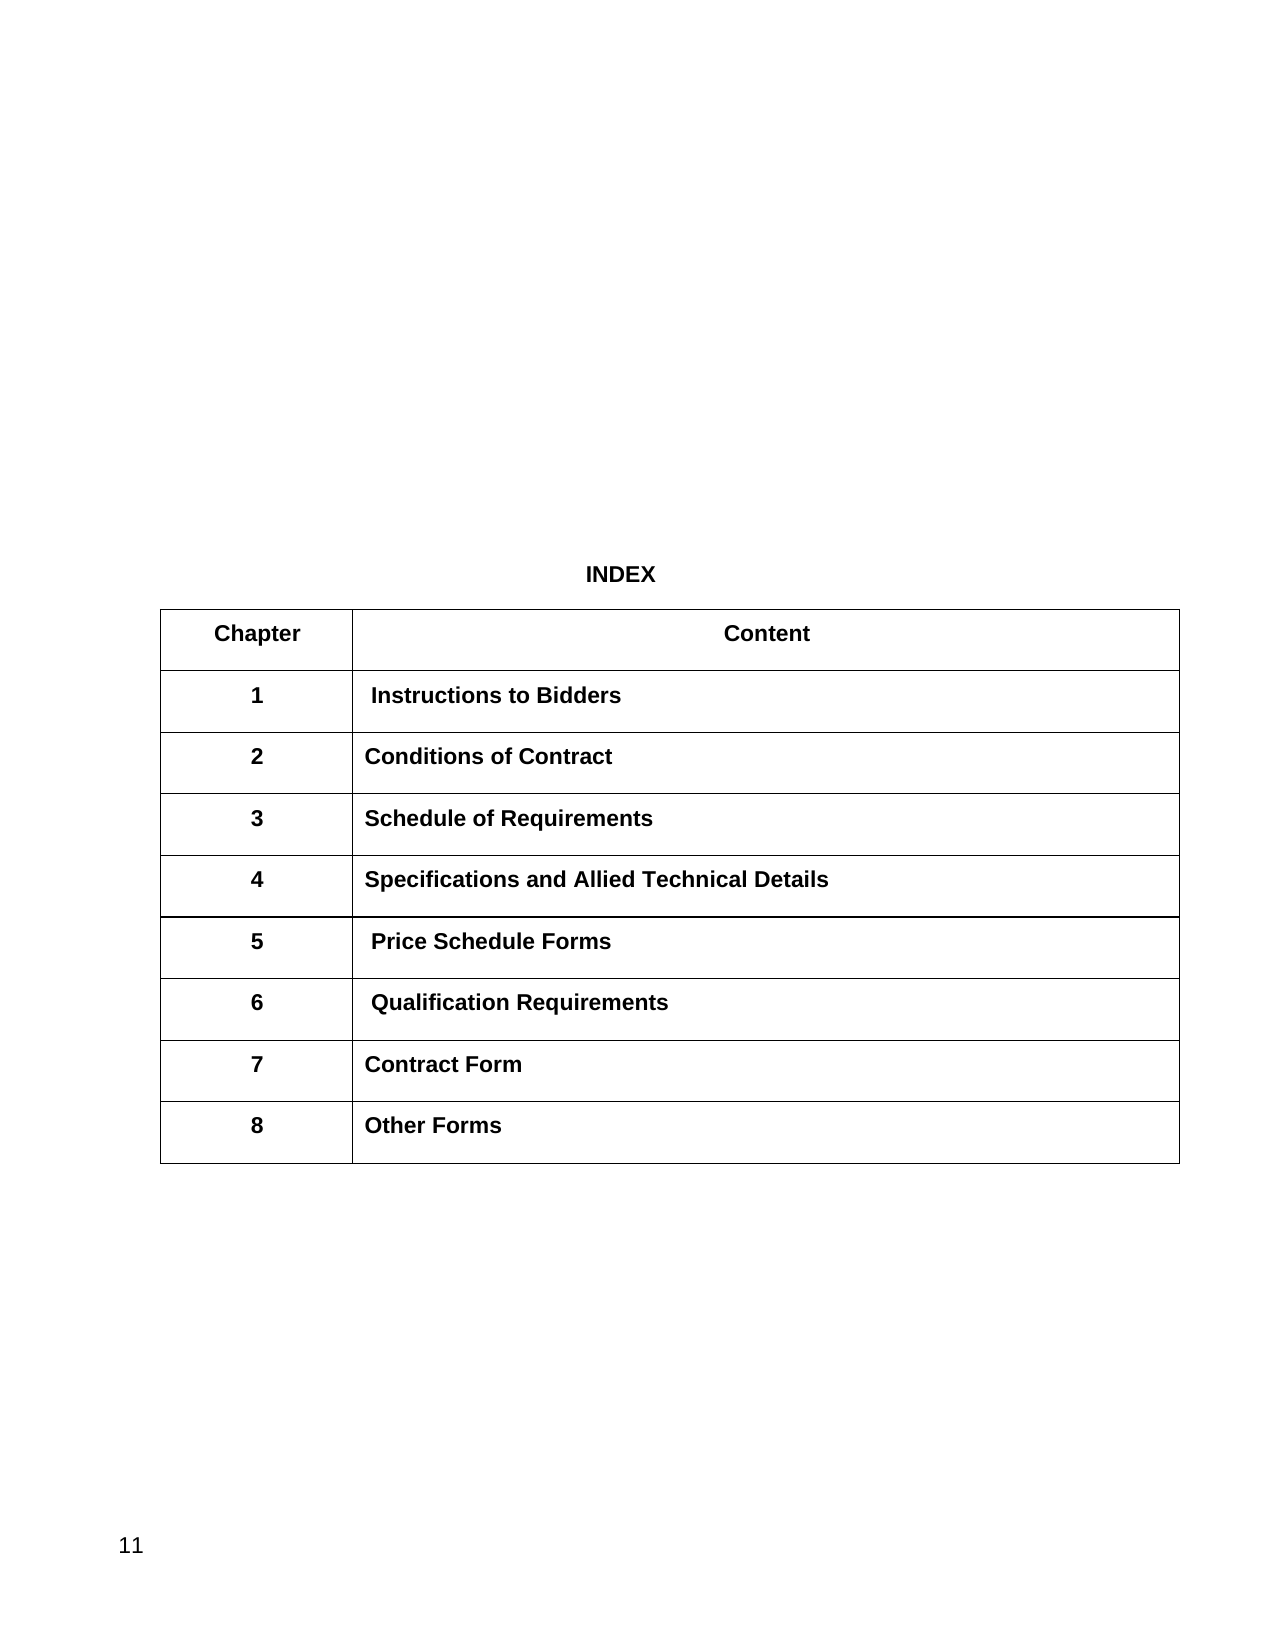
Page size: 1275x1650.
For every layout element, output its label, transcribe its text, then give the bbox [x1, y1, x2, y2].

table_cell Conditions of Contract [353, 733, 1179, 793]
table_cell 1 [161, 671, 352, 732]
table_cell 7 [161, 1041, 352, 1101]
table_cell Other Forms [353, 1102, 1179, 1163]
table_cell Qualification Requirements [353, 979, 1179, 1039]
table_cell Schedule of Requirements [353, 794, 1179, 855]
table_cell 4 [161, 856, 352, 916]
table_cell 3 [161, 794, 352, 855]
text INDEX [291, 561, 951, 588]
table_cell 6 [161, 979, 352, 1039]
table_cell 2 [161, 733, 352, 793]
table_cell Specifications and Allied Technical Details [353, 856, 1179, 916]
table_cell Instructions to Bidders [353, 671, 1179, 732]
table_cell 5 [161, 918, 352, 978]
table_cell Contract Form [353, 1041, 1179, 1101]
table_header Chapter [161, 610, 352, 670]
table_header Content [353, 610, 1179, 670]
table_cell Price Schedule Forms [353, 918, 1179, 978]
table_cell 8 [161, 1102, 352, 1163]
